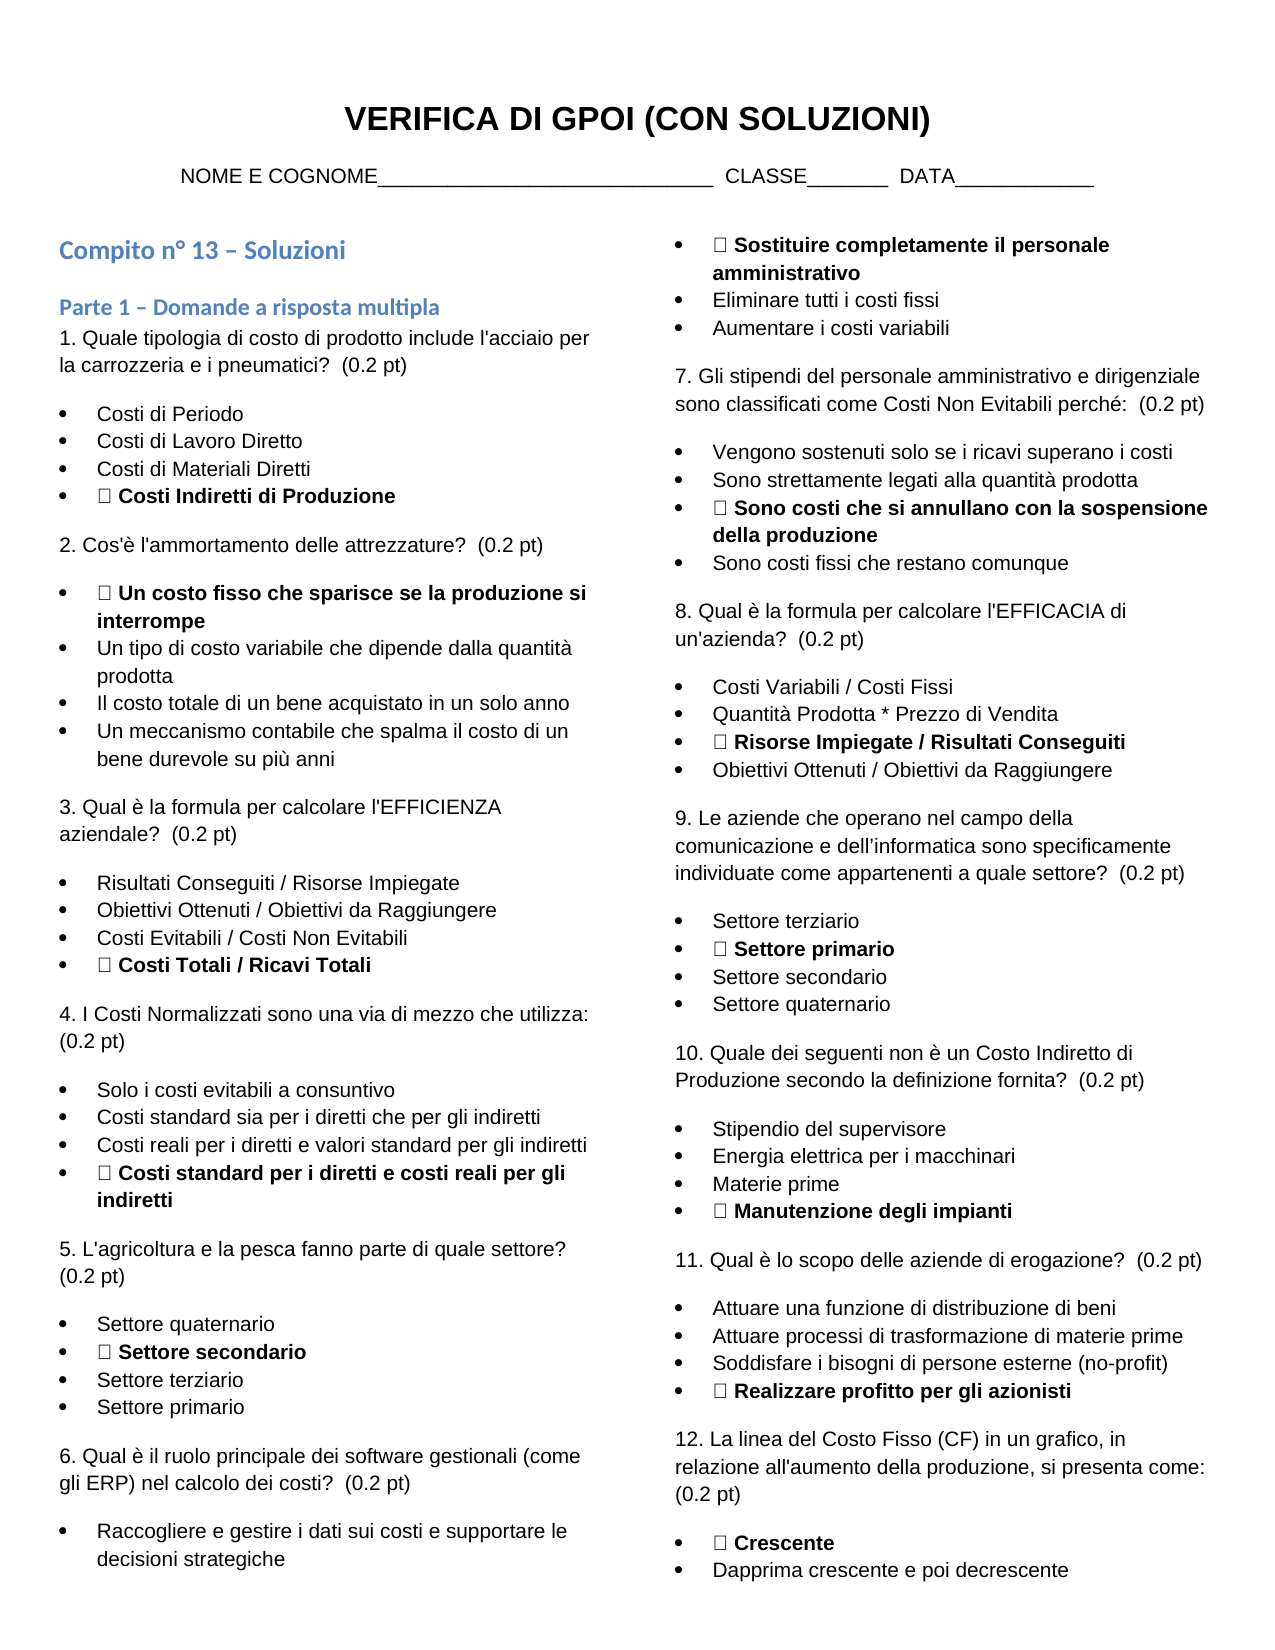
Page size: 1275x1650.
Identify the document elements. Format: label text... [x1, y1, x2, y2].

list Dapprima crescente e poi decrescente [675, 1558, 1216, 1582]
list Settore quaternario [675, 992, 1216, 1016]
list ✅ Settore primario [675, 937, 1216, 961]
list ✅ Manutenzione degli impianti [675, 1199, 1216, 1223]
list ✅ Crescente [675, 1531, 1216, 1554]
list Un tipo di costo variabile che dipende dalla quantità prodotta [59, 636, 600, 688]
list Quantità Prodotta * Prezzo di Vendita [675, 702, 1216, 726]
list Settore secondario [675, 964, 1216, 988]
list Costi di Periodo [59, 401, 600, 425]
list Obiettivi Ottenuti / Obiettivi da Raggiungere [59, 898, 600, 922]
text 1. Quale tipologia di costo di prodotto include l'acciaio per la carrozzeria e i pneumatici? (0.2 pt) [59, 326, 600, 377]
text 10. Quale dei seguenti non è un Costo Indiretto di Produzione secondo la definizione fornita? (0.2 pt) [675, 1041, 1216, 1092]
list ✅ Costi Indiretti di Produzione [59, 484, 600, 508]
list Settore terziario [59, 1367, 600, 1391]
text 11. Qual è lo scopo delle aziende di erogazione? (0.2 pt) [675, 1248, 1216, 1272]
list Energia elettrica per i macchinari [675, 1144, 1216, 1168]
text 8. Qual è la formula per calcolare l'EFFICACIA di un'azienda? (0.2 pt) [675, 599, 1216, 650]
list ✅ Sostituire completamente il personale amministrativo [675, 233, 1216, 285]
list Sono strettamente legati alla quantità prodotta [675, 468, 1216, 492]
subtitle Parte 1 – Domande a risposta multipla [59, 292, 600, 321]
text 12. La linea del Costo Fisso (CF) in un grafico, in relazione all'aumento della produzione, si presenta come: (0.2 pt) [675, 1427, 1216, 1506]
text 9. Le aziende che operano nel campo della comunicazione e dell’informatica sono specificamente individuate come appartenenti a quale settore? (0.2 pt) [675, 806, 1216, 885]
list ✅ Costi standard per i diretti e costi reali per gli indiretti [59, 1160, 600, 1212]
subtitle Compito n° 13 – Soluzioni [59, 233, 600, 266]
list Costi Evitabili / Costi Non Evitabili [59, 926, 600, 950]
list Attuare una funzione di distribuzione di beni [675, 1296, 1216, 1320]
list ✅ Costi Totali / Ricavi Totali [59, 953, 600, 977]
list Costi di Lavoro Diretto [59, 429, 600, 453]
list Attuare processi di trasformazione di materie prime [675, 1323, 1216, 1348]
list Risultati Conseguiti / Risorse Impiegate [59, 871, 600, 894]
list Eliminare tutti i costi fissi [675, 288, 1216, 312]
text 6. Qual è il ruolo principale dei software gestionali (come gli ERP) nel calcolo dei costi? (0.2 pt) [59, 1443, 600, 1495]
list Sono costi fissi che restano comunque [675, 550, 1216, 574]
list Costi standard sia per i diretti che per gli indiretti [59, 1105, 600, 1129]
list Aumentare i costi variabili [675, 316, 1216, 340]
list Settore primario [59, 1395, 600, 1419]
list ✅ Realizzare profitto per gli azionisti [675, 1379, 1216, 1403]
list Costi di Materiali Diretti [59, 457, 600, 481]
list ✅ Un costo fisso che sparisce se la produzione si interrompe [59, 581, 600, 632]
text 7. Gli stipendi del personale amministrativo e dirigenziale sono classificati come Costi Non Evitabili perché: (0.2 pt) [675, 364, 1216, 416]
list Solo i costi evitabili a consuntivo [59, 1078, 600, 1102]
list Raccogliere e gestire i dati sui costi e supportare le decisioni strategiche [59, 1519, 600, 1571]
list Il costo totale di un bene acquistato in un solo anno [59, 691, 600, 715]
list Settore terziario [675, 909, 1216, 933]
text 5. L'agricoltura e la pesca fanno parte di quale settore? (0.2 pt) [59, 1236, 600, 1288]
list ✅ Sono costi che si annullano con la sospensione della produzione [675, 495, 1216, 547]
list Costi reali per i diretti e valori standard per gli indiretti [59, 1133, 600, 1157]
text 3. Qual è la formula per calcolare l'EFFICIENZA aziendale? (0.2 pt) [59, 795, 600, 846]
list ✅ Settore secondario [59, 1340, 600, 1364]
list Costi Variabili / Costi Fissi [675, 675, 1216, 699]
list Un meccanismo contabile che spalma il costo di un bene durevole su più anni [59, 719, 600, 770]
text 2. Cos'è l'ammortamento delle attrezzature? (0.2 pt) [59, 533, 600, 557]
text 4. I Costi Normalizzati sono una via di mezzo che utilizza: (0.2 pt) [59, 1002, 600, 1053]
list Stipendio del supervisore [675, 1116, 1216, 1140]
list Materie prime [675, 1172, 1216, 1196]
list Soddisfare i bisogni di persone esterne (no-profit) [675, 1351, 1216, 1375]
list Vengono sostenuti solo se i ricavi superano i costi [675, 440, 1216, 464]
list Settore quaternario [59, 1312, 600, 1336]
list ✅ Risorse Impiegate / Risultati Conseguiti [675, 730, 1216, 754]
list Obiettivi Ottenuti / Obiettivi da Raggiungere [675, 757, 1216, 782]
